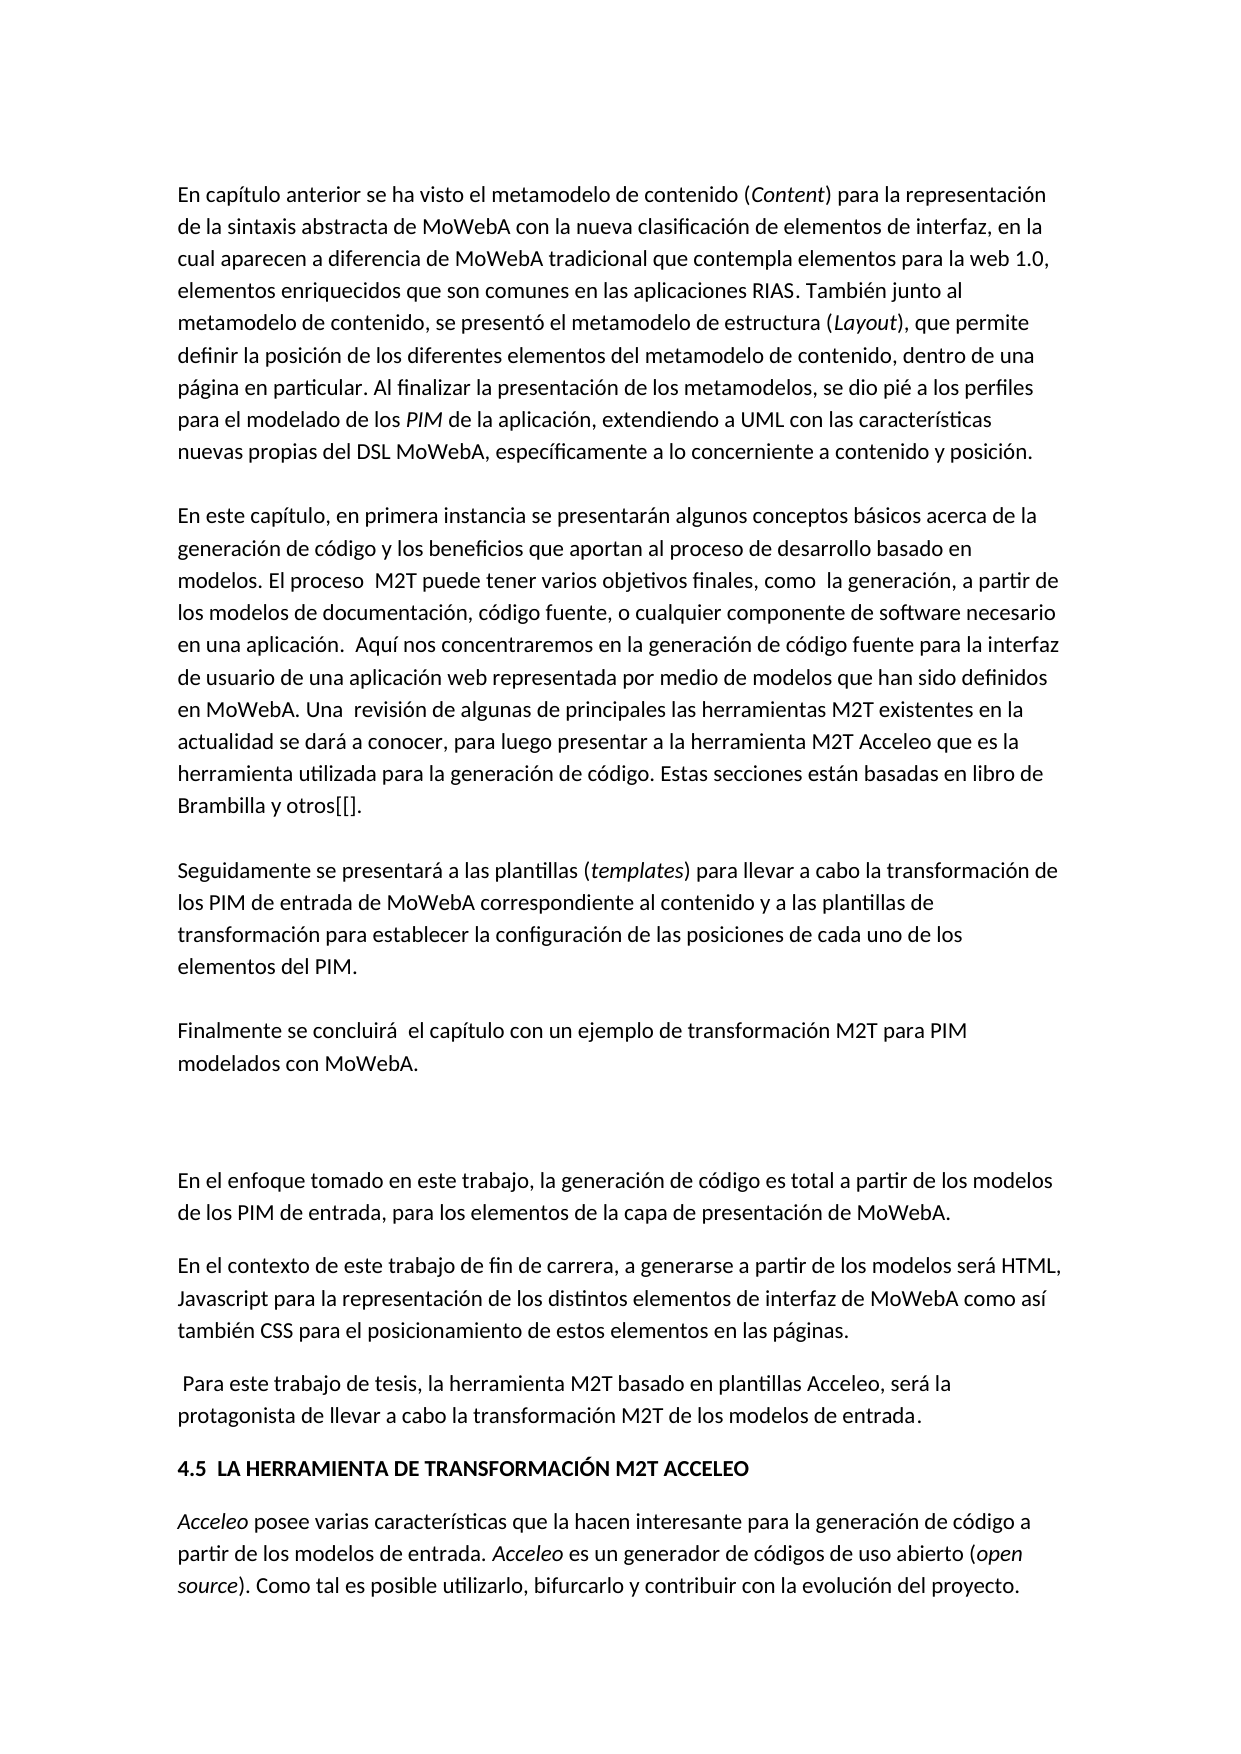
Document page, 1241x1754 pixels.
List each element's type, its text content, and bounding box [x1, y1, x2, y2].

text En este capítulo, en primera instancia se presentarán algunos conceptos básicos acerca de la generación de código y los beneficios que aportan al proceso de desarrollo basado en modelos. El proceso M2T puede tener varios objetivos finales, como la generación, a partir de los modelos de documentación, código fuente, o cualquier componente de software necesario en una aplicación. Aquí nos concentraremos en la generación de código fuente para la interfaz de usuario de una aplicación web representada por medio de modelos que han sido definidos en MoWebA. Una revisión de algunas de principales las herramientas M2T existentes en la actualidad se dará a conocer, para luego presentar a la herramienta M2T Acceleo que es la herramienta utilizada para la generación de código. Estas secciones están basadas en libro de Brambilla y otros[[]. [177, 502, 1063, 819]
text En el enfoque tomado en este trabajo, la generación de código es total a partir de los modelos de los PIM de entrada, para los elementos de la capa de presentación de MoWebA. [177, 1166, 1063, 1226]
text Seguidamente se presentará a las plantillas (templates) para llevar a cabo la transformación de los PIM de entrada de MoWebA correspondiente al contenido y a las plantillas de transformación para establecer la configuración de las posiciones de cada uno de los elementos del PIM. [177, 856, 1063, 980]
text En capítulo anterior se ha visto el metamodelo de contenido (Content) para la representación de la sintaxis abstracta de MoWebA con la nueva clasificación de elementos de interfaz, en la cual aparecen a diferencia de MoWebA tradicional que contempla elementos para la web 1.0, elementos enriquecidos que son comunes en las aplicaciones RIAS. También junto al metamodelo de contenido, se presentó el metamodelo de estructura (Layout), que permite definir la posición de los diferentes elementos del metamodelo de contenido, dentro de una página en particular. Al finalizar la presentación de los metamodelos, se dio pié a los perfiles para el modelado de los PIM de la aplicación, extendiendo a UML con las características nuevas propias del DSL MoWebA, específicamente a lo concerniente a contenido y posición. [177, 180, 1063, 465]
text Finalmente se concluirá el capítulo con un ejemplo de transformación M2T para PIM modelados con MoWebA. [177, 1017, 1063, 1077]
text 4.5 LA HERRAMIENTA DE TRANSFORMACIÓN M2T ACCELEO [177, 1454, 1063, 1482]
text Para este trabajo de tesis, la herramienta M2T basado en plantillas Acceleo, será la protagonista de llevar a cabo la transformación M2T de los modelos de entrada. [177, 1369, 1063, 1429]
text En el contexto de este trabajo de fin de carrera, a generarse a partir de los modelos será HTML, Javascript para la representación de los distintos elementos de interfaz de MoWebA como así también CSS para el posicionamiento de estos elementos en las páginas. [177, 1251, 1063, 1344]
